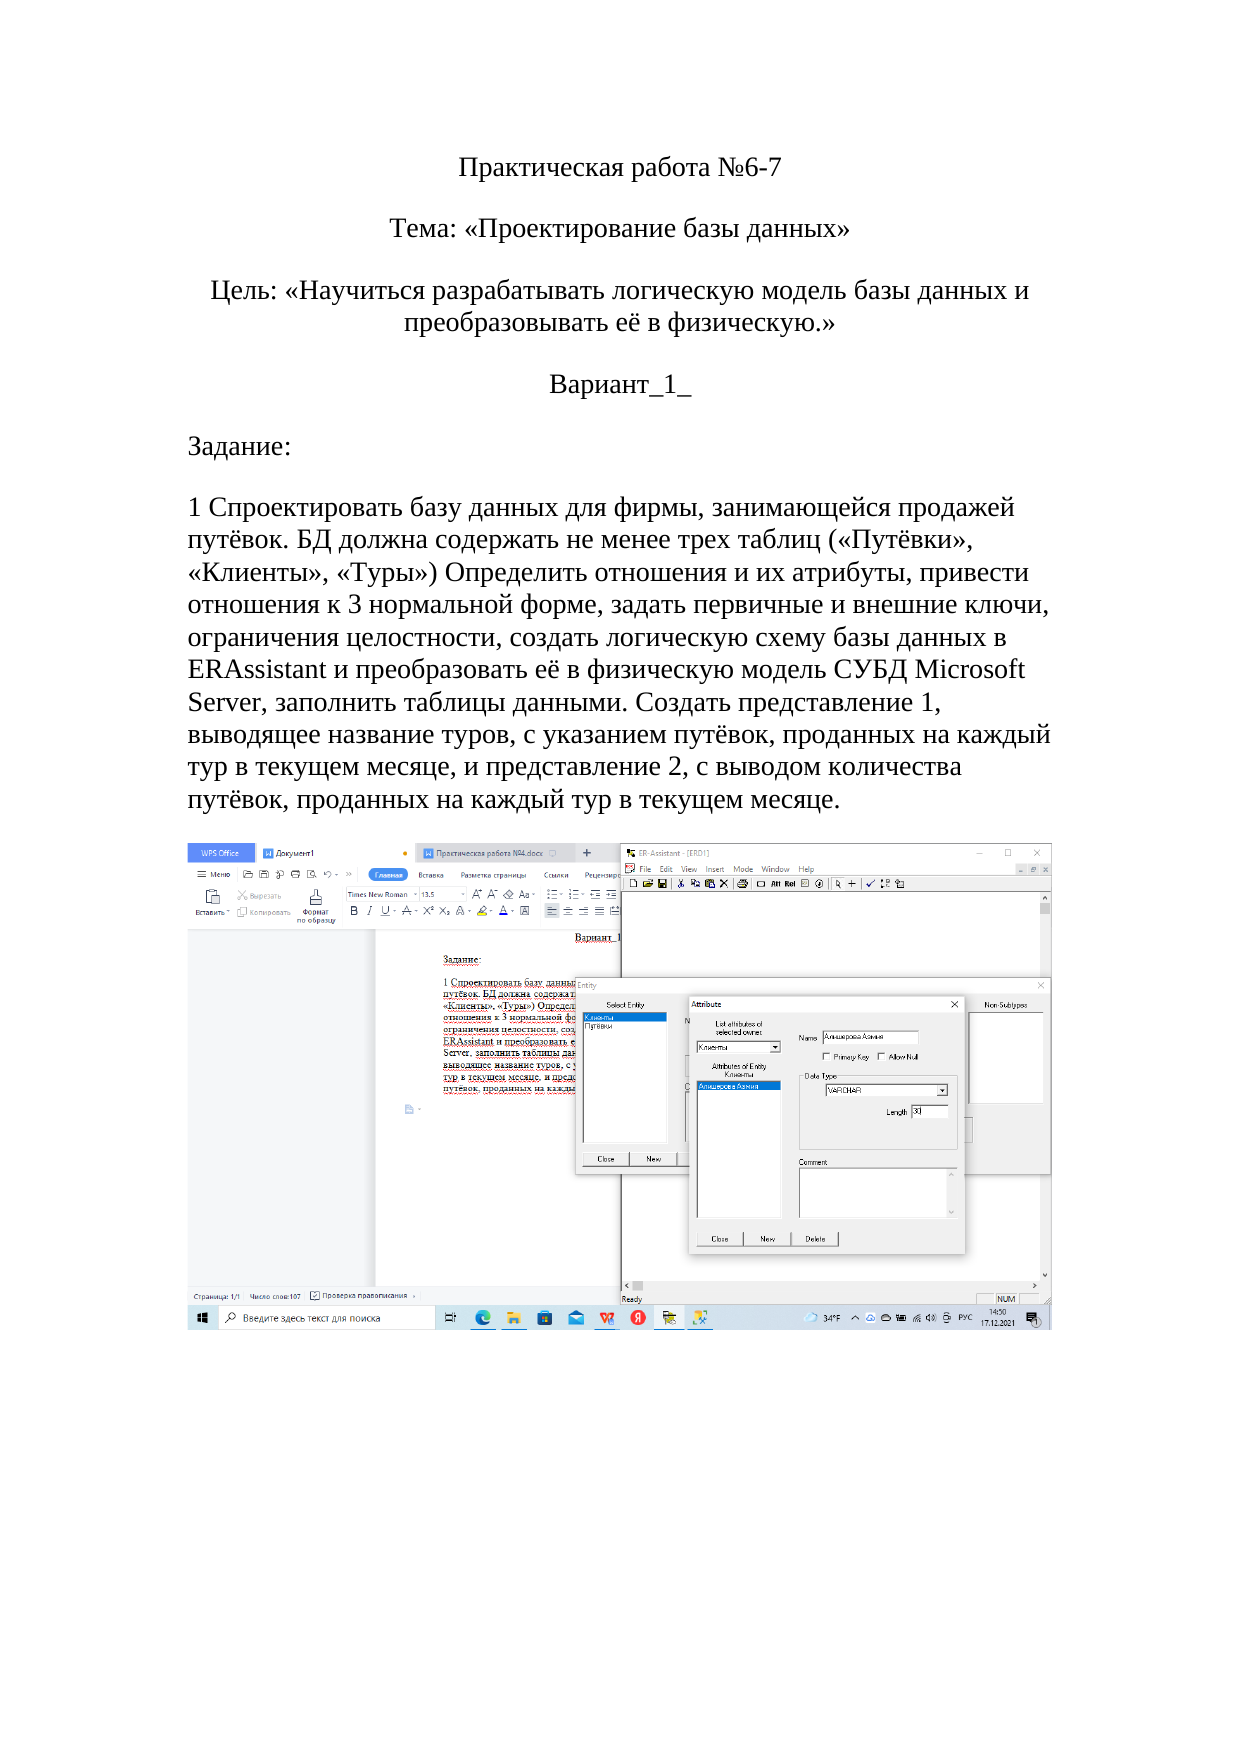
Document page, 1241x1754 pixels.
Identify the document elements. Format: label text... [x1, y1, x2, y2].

text Задание: [187, 429, 1053, 461]
text 1 Спроектировать базу данных для фирмы, занимающейся продажей путёвок. БД должна содержать не менее трех таблиц («Путёвки», «Клиенты», «Туры») Определить отношения и их атрибуты, привести отношения к 3 нормальной форме, задать первичные и внешние ключи, ограничения целостности, создать логическую схему базы данных в ERAssistant и преобразовать её в физическую модель СУБД Microsoft Server, заполнить таблицы данными. Создать представление 1, выводящее название туров, с указанием путёвок, проданных на каждый тур в текущем месяце, и представление 2, с выводом количества путёвок, проданных на каждый тур в текущем месяце. [187, 490, 1053, 814]
text Цель: «Научиться разрабатывать логическую модель базы данных и преобразовывать её в физическую.» [187, 273, 1053, 338]
text Тема: «Проектирование базы данных» [187, 212, 1053, 244]
text Практическая работа №6-7 [187, 150, 1053, 182]
text Вариант_1_ [187, 367, 1053, 399]
picture [187, 843, 1052, 1330]
